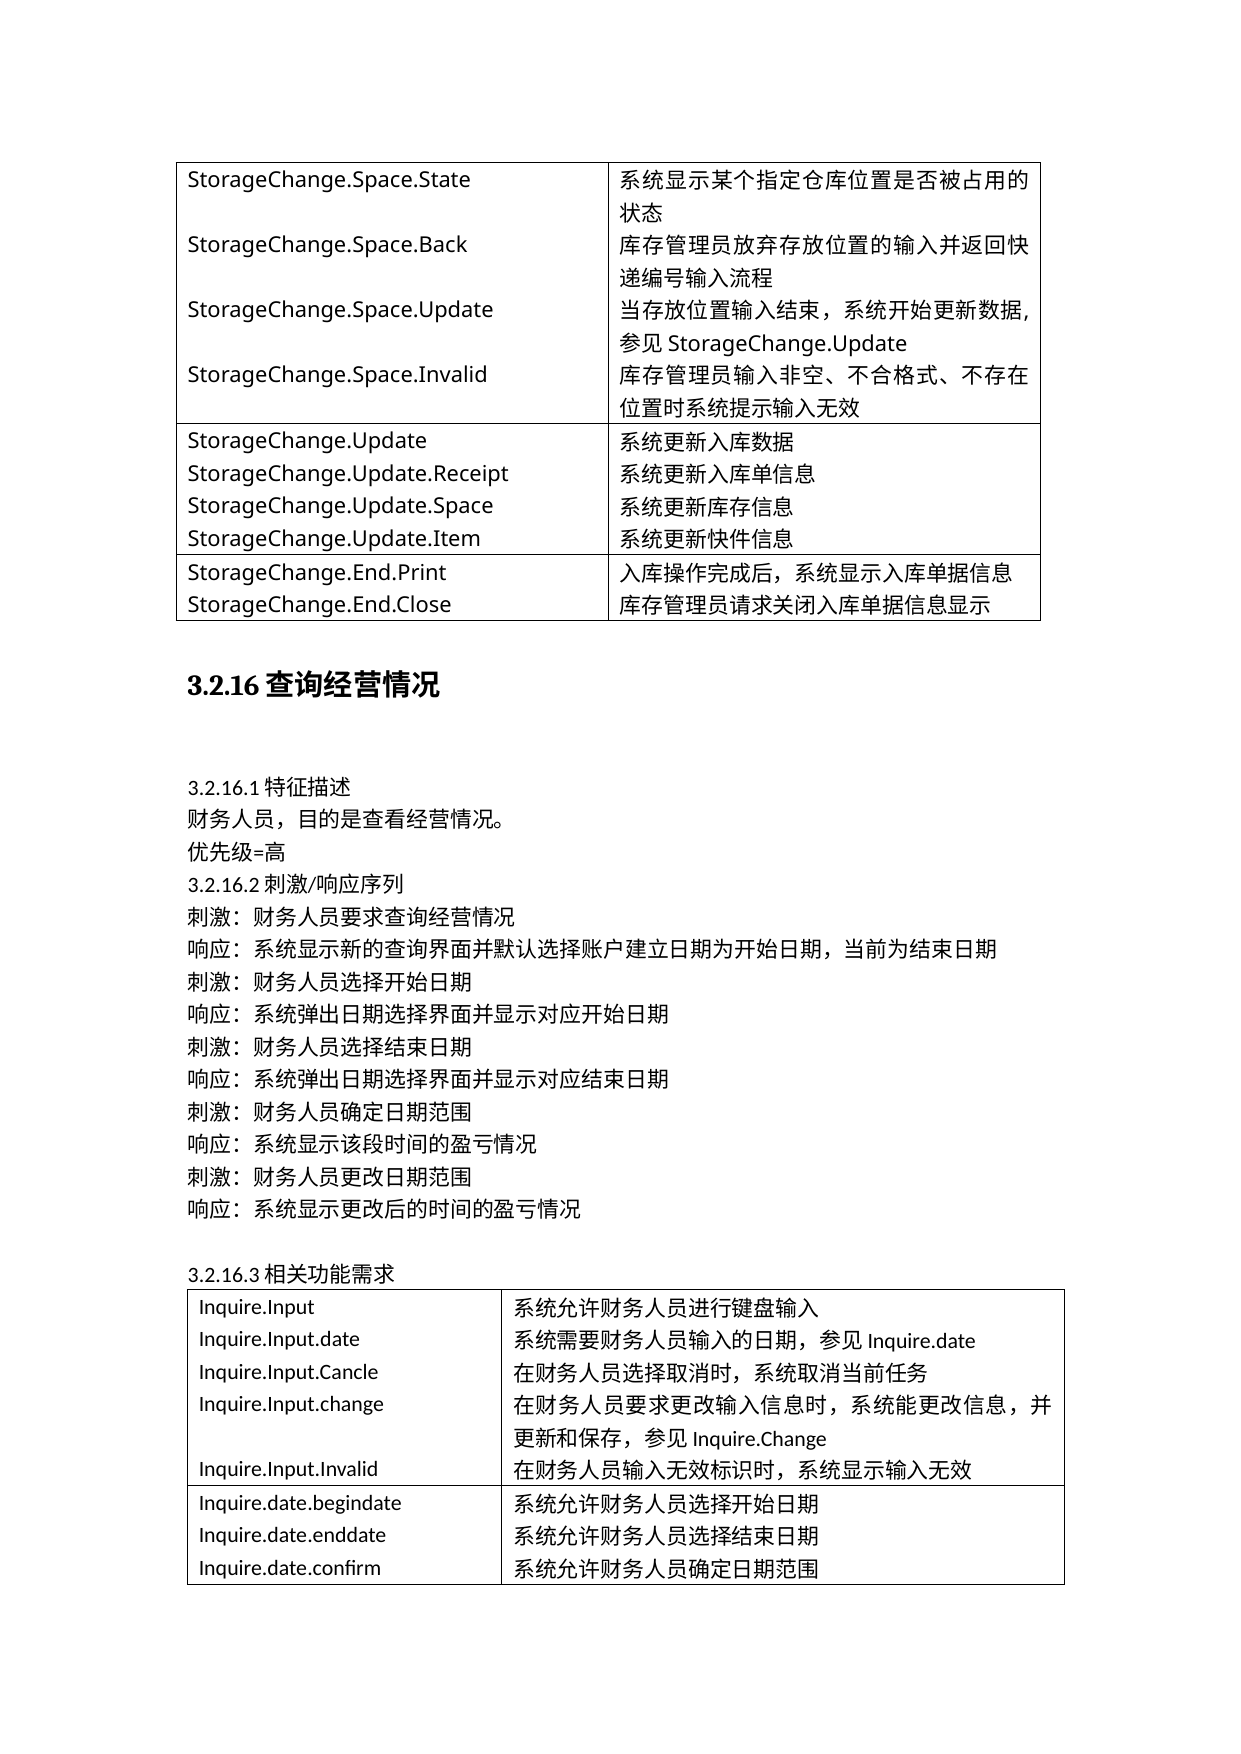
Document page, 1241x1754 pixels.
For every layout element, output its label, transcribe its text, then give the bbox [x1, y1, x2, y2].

table_cell 入库操作完成后，系统显示入库单据信息 库存管理员请求关闭入库单据信息显示 [609, 555, 1040, 620]
text 刺激：财务人员确定日期范围 [187, 1094, 1053, 1127]
text 3.2.16.3相关功能需求 [187, 1257, 1053, 1289]
text 刺激：财务人员更改日期范围 [187, 1159, 1053, 1192]
text 3.2.16.2刺激/响应序列 [187, 867, 1053, 899]
text 刺激：财务人员选择开始日期 [187, 964, 1053, 997]
table_header Inquire.Input Inquire.Input.date Inquire.Input.Cancle Inquire.Input.change Inquire.Input.Invalid [188, 1290, 501, 1485]
text 响应：系统显示新的查询界面并默认选择账户建立日期为开始日期，当前为结束日期 [187, 932, 1053, 964]
table_cell 系统允许财务人员选择开始日期 系统允许财务人员选择结束日期 系统允许财务人员确定日期范围 [502, 1486, 1064, 1584]
table_cell 系统更新入库数据 系统更新入库单信息 系统更新库存信息 系统更新快件信息 [609, 424, 1040, 554]
text 响应：系统显示该段时间的盈亏情况 [187, 1127, 1053, 1159]
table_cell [177, 163, 608, 423]
text 财务人员，目的是查看经营情况。 [187, 802, 1053, 834]
text 响应：系统弹出日期选择界面并显示对应开始日期 [187, 997, 1053, 1029]
table_cell Inquire.date.begindate Inquire.date.enddate Inquire.date.confirm [188, 1486, 501, 1584]
table_header 系统允许财务人员进行键盘输入 系统需要财务人员输入的日期，参见Inquire.date 在财务人员选择取消时，系统取消当前任务 在财务人员要求更改输入信息时，系统能更改信息，并更新和保存，参见Inquire.Change 在财务人员输入无效标识时，系统显示输入无效 [502, 1290, 1064, 1485]
text 响应：系统弹出日期选择界面并显示对应结束日期 [187, 1062, 1053, 1094]
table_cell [609, 163, 1040, 423]
table_cell StorageChange.End.Print StorageChange.End.Close [177, 555, 608, 620]
subtitle 3.2.16查询经营情况 [187, 650, 1053, 715]
table_cell StorageChange.Update StorageChange.Update.Receipt StorageChange.Update.Space StorageChange.Update.Item [177, 424, 608, 554]
text 刺激：财务人员选择结束日期 [187, 1029, 1053, 1062]
text 优先级=高 [187, 834, 1053, 867]
text 3.2.16.1特征描述 [187, 769, 1053, 802]
text 刺激：财务人员要求查询经营情况 [187, 899, 1053, 932]
text 响应：系统显示更改后的时间的盈亏情况 [187, 1192, 1053, 1224]
